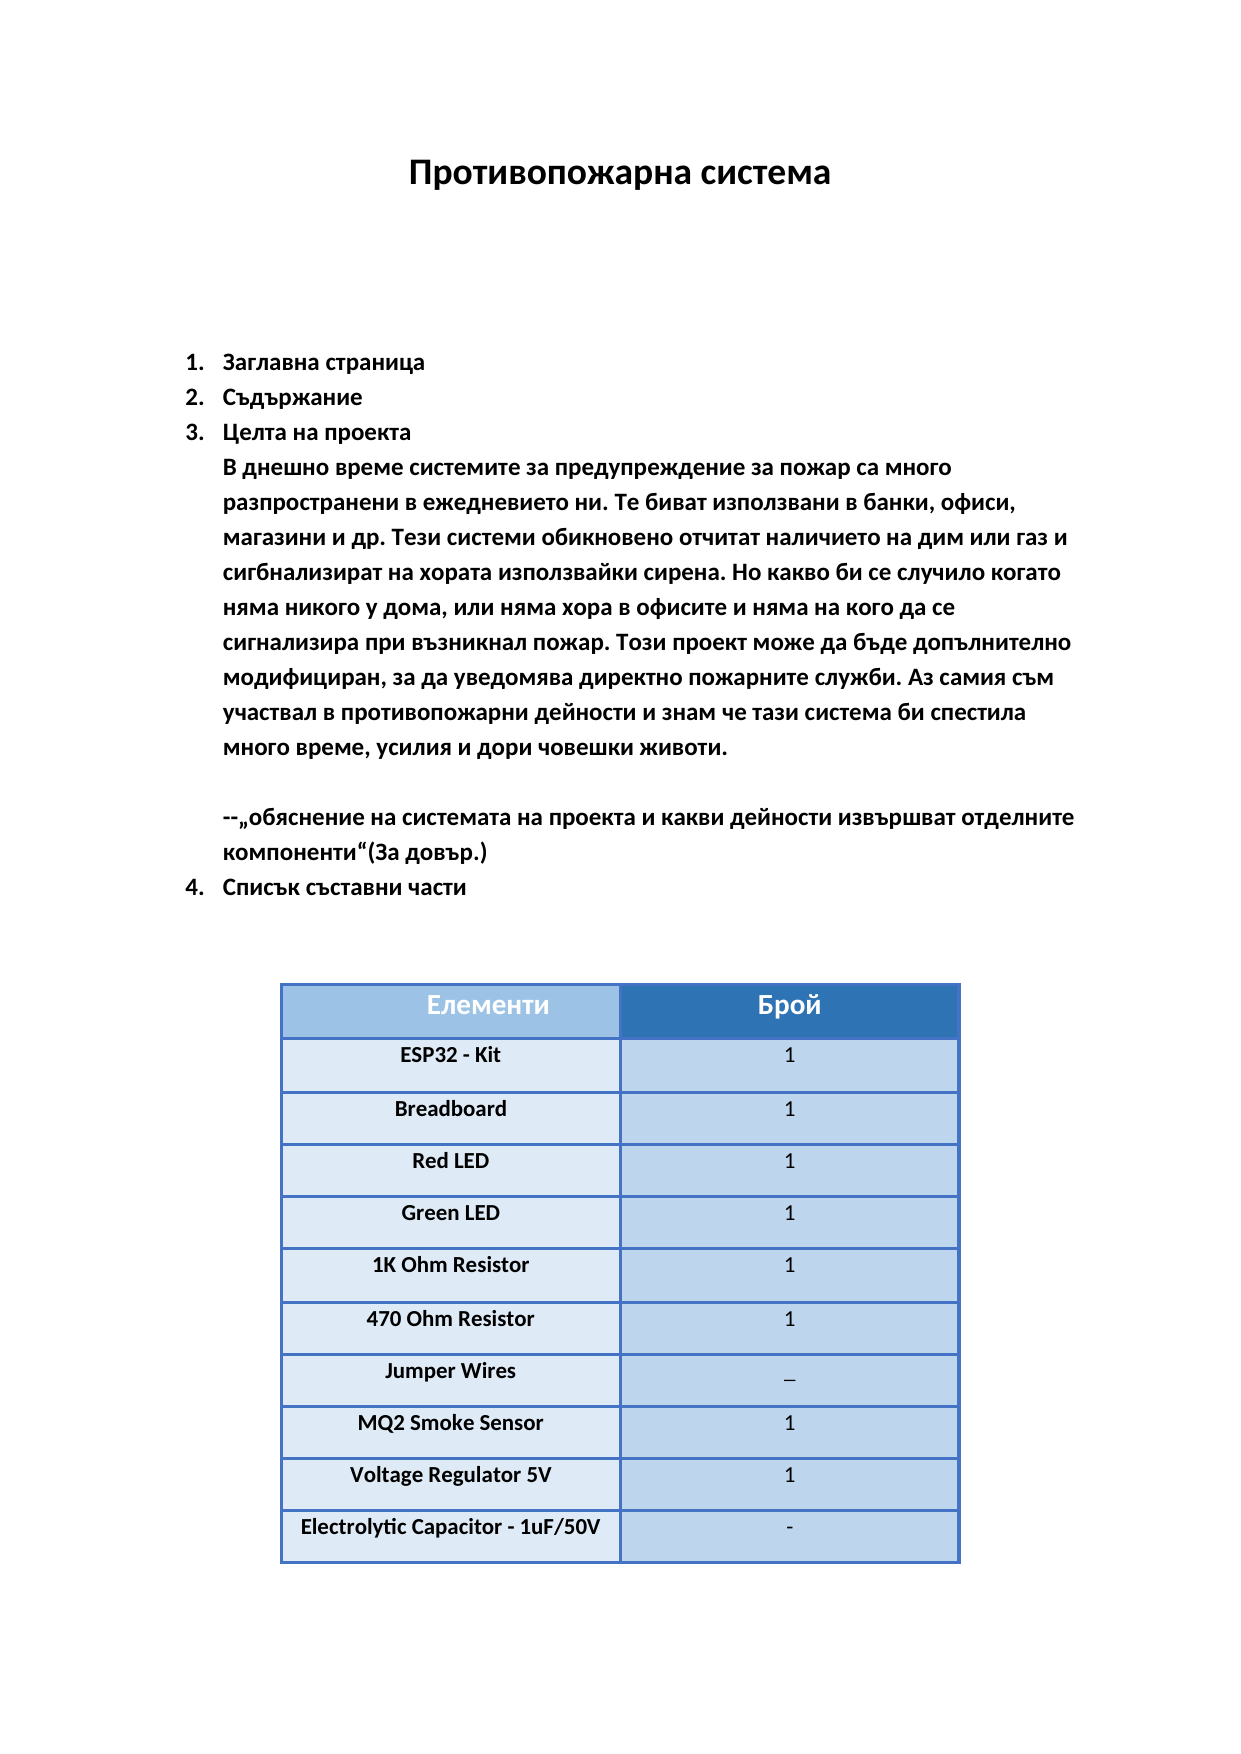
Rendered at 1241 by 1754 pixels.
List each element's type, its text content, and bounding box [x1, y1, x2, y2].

table_cell 1 [622, 1146, 957, 1195]
table_cell Voltage Regulator 5V [283, 1460, 619, 1509]
table_cell Breadboard [283, 1094, 619, 1143]
table_cell ESP32 - Kit [283, 1040, 619, 1091]
table_cell Red LED [283, 1146, 619, 1195]
table_cell Electrolytic Capacitor - 1uF/50V [283, 1512, 619, 1561]
table_cell 1 [622, 1094, 957, 1143]
table_cell - [622, 1512, 957, 1561]
table_cell 1 [622, 1198, 957, 1247]
table_cell 1 [622, 1408, 957, 1457]
table_header Брой [622, 986, 957, 1037]
table_cell 1 [622, 1304, 957, 1353]
list Списък съставни части [185, 871, 1093, 902]
list Заглавна страница [185, 346, 1093, 377]
table_header Елементи [283, 986, 619, 1037]
table_cell 1 [622, 1460, 957, 1509]
table_cell 470 Ohm Resistor [283, 1304, 619, 1353]
list В днешно време системите за предупреждение за пожар са много разпространени в ежедневието ни. Те биват използвани в банки, офиси, магазини и др. Тези системи обикновено отчитат наличието на дим или газ и сигбнализират на хората използвайки сирена. Но какво би се случило когато няма никого у дома, или няма хора в офисите и няма на кого да се сигнализира при възникнал пожар. Този проект може да бъде допълнително модифициран, за да уведомява директно пожарните служби. Аз самия съм участвал в противопожарни дейности и знам че тази система би спестила много време, усилия и дори човешки животи. [223, 451, 1093, 762]
table_cell 1 [622, 1250, 957, 1301]
list --„обяснение на системата на проекта и какви дейности извършват отделните компоненти“(За довър.) [223, 801, 1093, 867]
table_cell 1K Ohm Resistor [283, 1250, 619, 1301]
table_cell _ [622, 1356, 957, 1405]
list Целта на проекта [185, 416, 1093, 447]
table_cell MQ2 Smoke Sensor [283, 1408, 619, 1457]
text Противопожарна система [148, 148, 1093, 193]
list Съдържание [185, 381, 1093, 412]
table_cell 1 [622, 1040, 957, 1091]
table_cell Jumper Wires [283, 1356, 619, 1405]
table_cell Green LED [283, 1198, 619, 1247]
